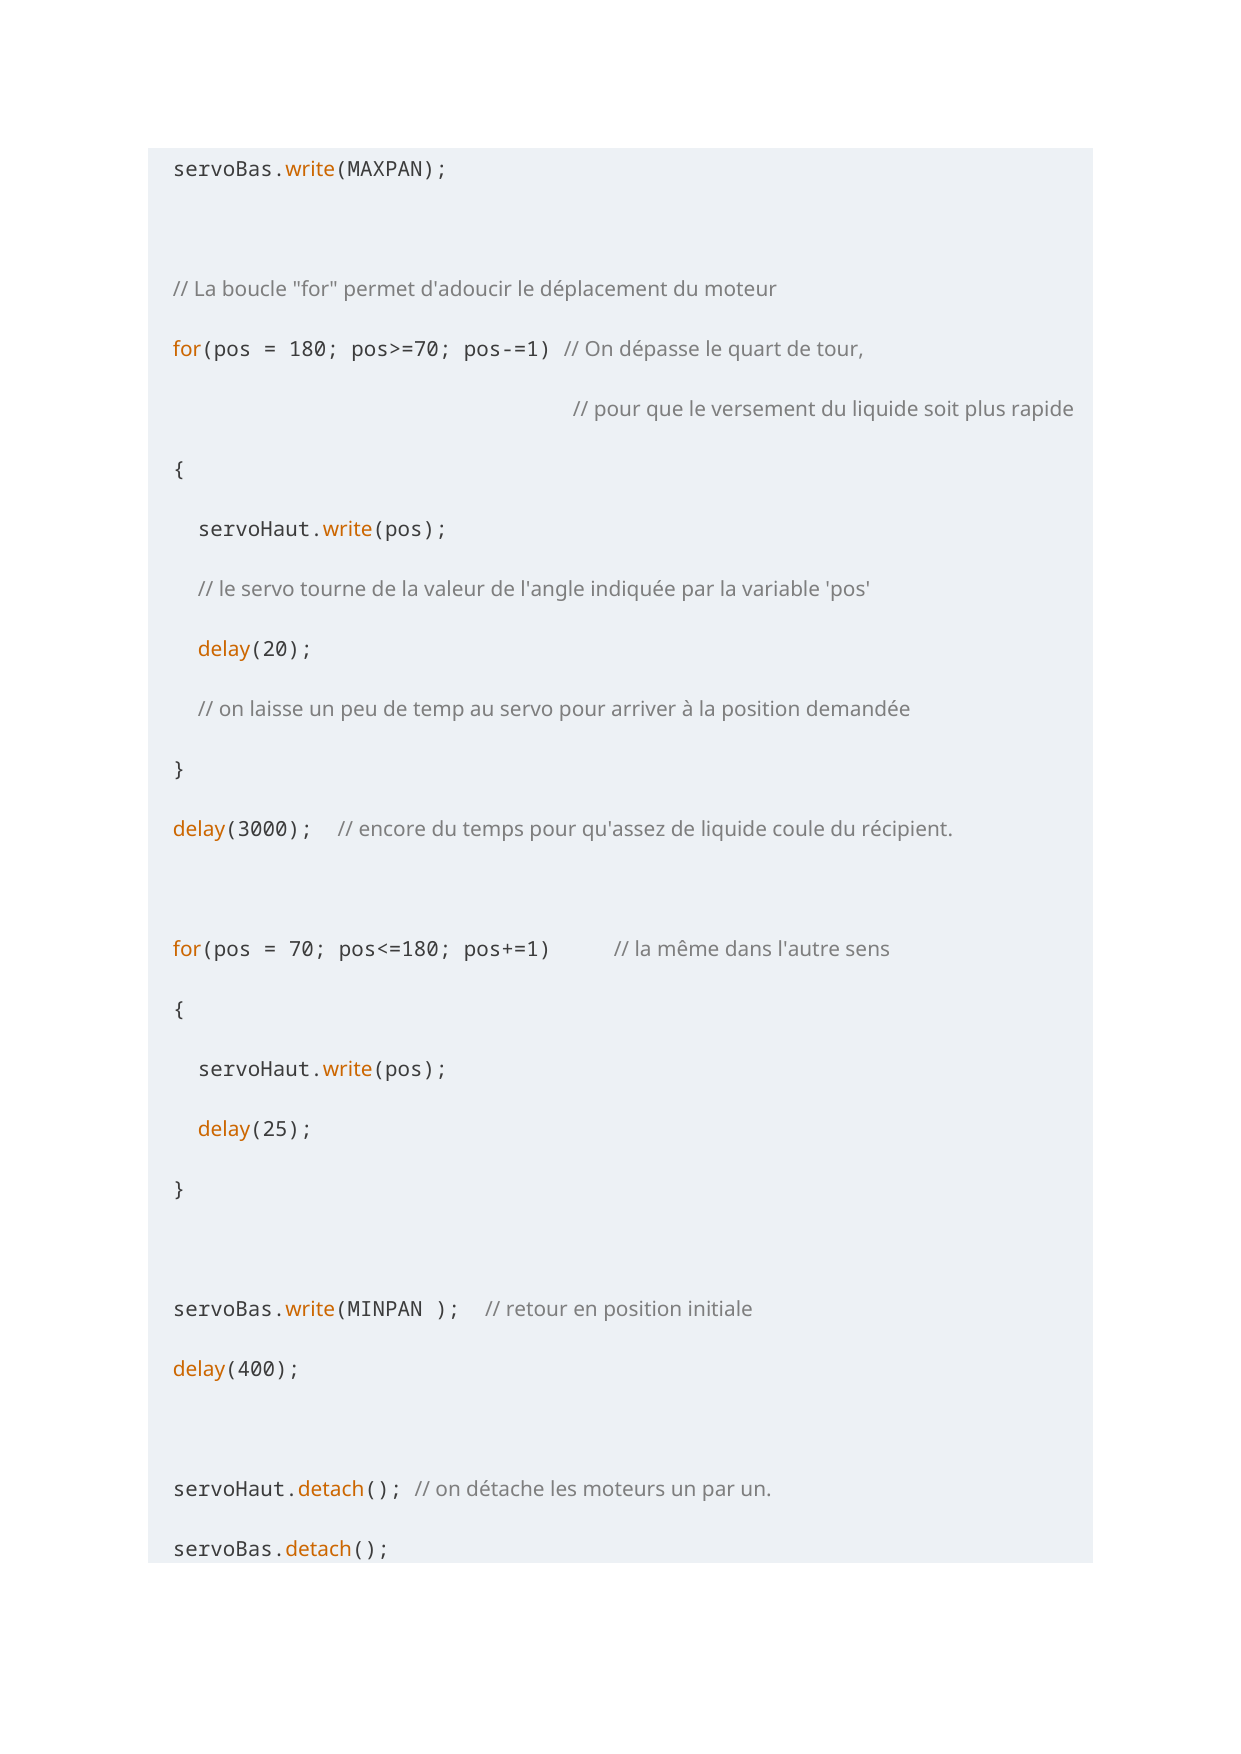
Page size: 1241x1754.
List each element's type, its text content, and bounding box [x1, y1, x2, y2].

text // pour que le versement du liquide soit plus rapide [148, 388, 1093, 423]
text servoBas.write(MAXPAN); [148, 148, 1093, 183]
text // La boucle "for" permet d'adoucir le déplacement du moteur [148, 268, 1093, 303]
text delay(400); [148, 1348, 1093, 1383]
text } [148, 1168, 1093, 1203]
text servoHaut.write(pos); [148, 1048, 1093, 1083]
text servoBas.detach(); [148, 1528, 1093, 1563]
text } [148, 748, 1093, 783]
text delay(20); [148, 628, 1093, 663]
text delay(25); [148, 1108, 1093, 1143]
text { [148, 988, 1093, 1023]
text delay(3000); // encore du temps pour qu'assez de liquide coule du récipient. [148, 808, 1093, 843]
text for(pos = 180; pos>=70; pos-=1) // On dépasse le quart de tour, [148, 328, 1093, 363]
text servoBas.write(MINPAN ); // retour en position initiale [148, 1288, 1093, 1323]
text { [148, 448, 1093, 483]
text // on laisse un peu de temp au servo pour arriver à la position demandée [148, 688, 1093, 723]
text for(pos = 70; pos<=180; pos+=1) // la même dans l'autre sens [148, 928, 1093, 963]
text servoHaut.detach(); // on détache les moteurs un par un. [148, 1468, 1093, 1503]
text servoHaut.write(pos); [148, 508, 1093, 543]
text // le servo tourne de la valeur de l'angle indiquée par la variable 'pos' [148, 568, 1093, 603]
